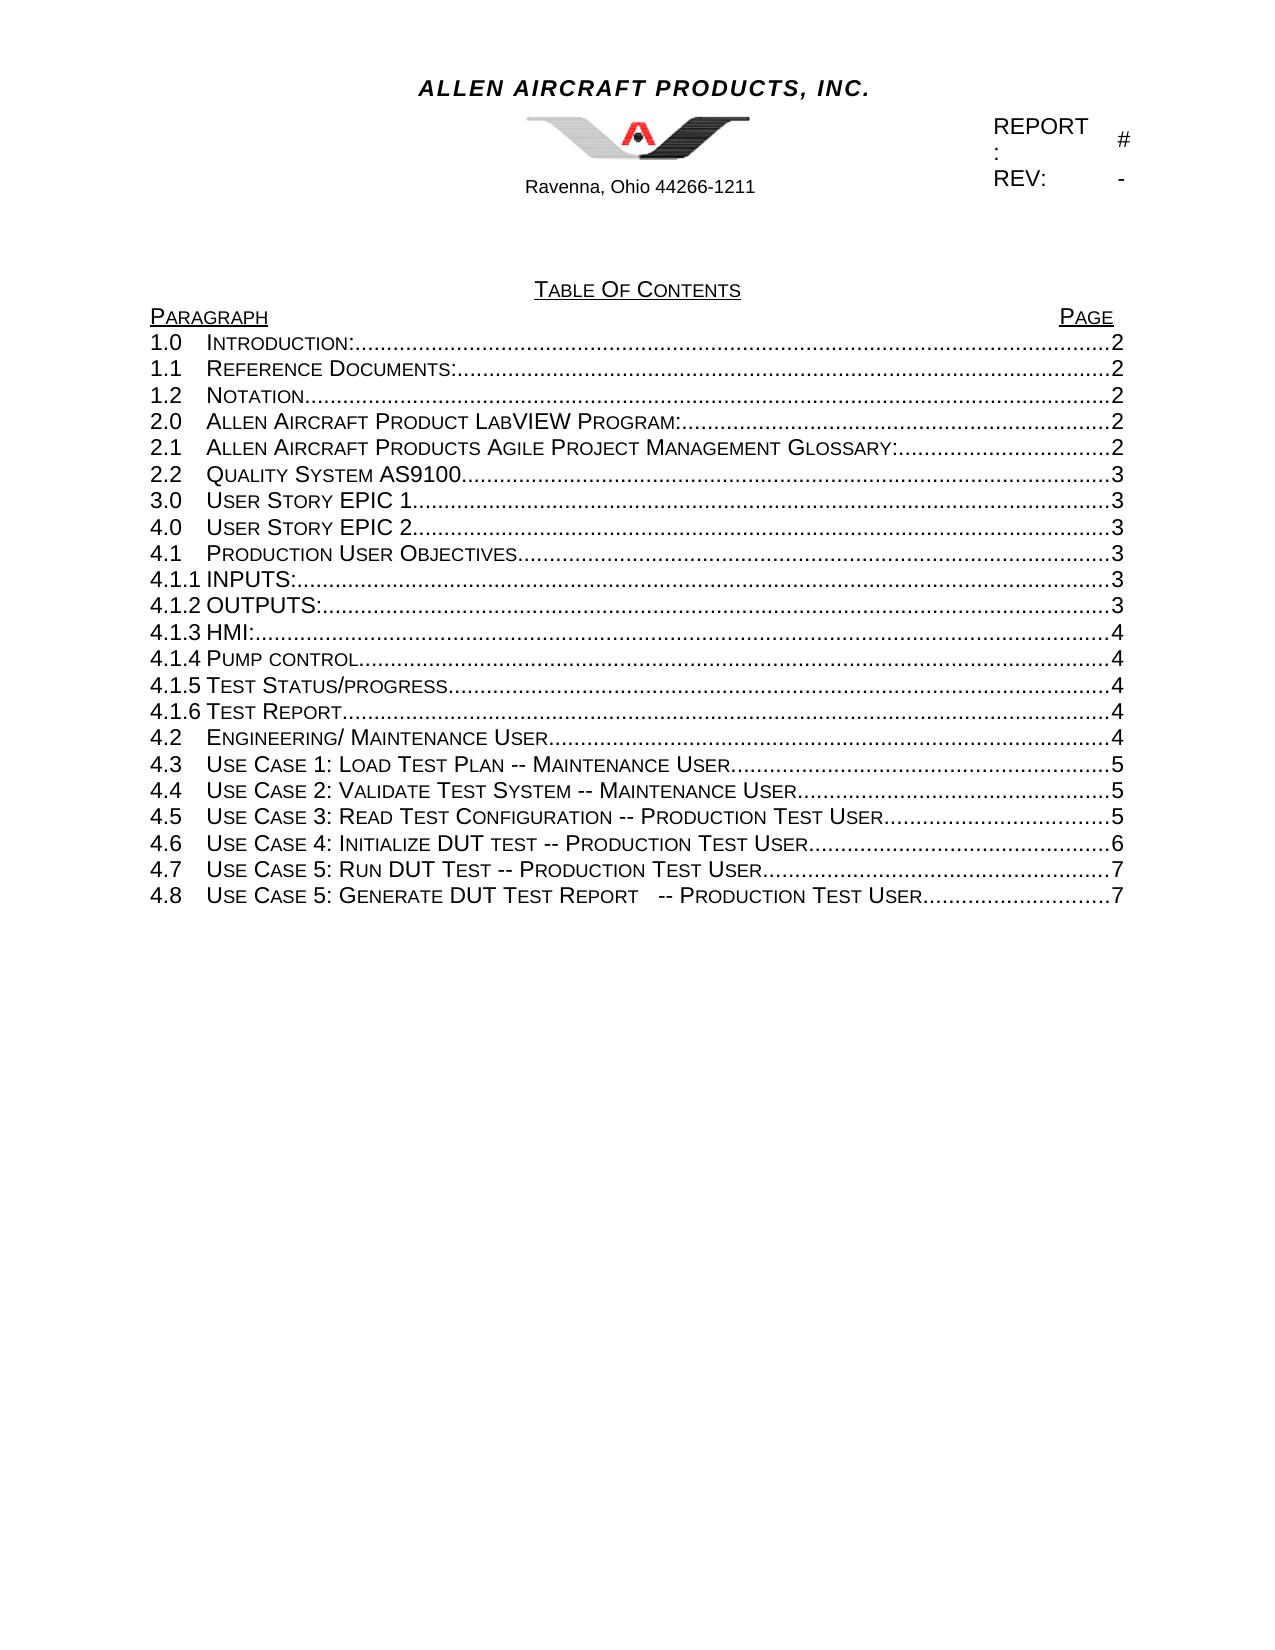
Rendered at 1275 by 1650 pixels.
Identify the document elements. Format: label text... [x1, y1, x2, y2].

text 3.0 User Story EPIC 1 3 [150, 487, 1125, 513]
text 4.6 Use Case 4: Initialize DUT test -- Production Test User 6 [150, 830, 1125, 856]
text 1.1 Reference Documents: 2 [150, 355, 1125, 382]
text 1.2 Notation 2 [150, 382, 1125, 408]
text 2.0 Allen Aircraft Product LabVIEW Program: 2 [150, 408, 1125, 434]
text 4.1.6 Test Report 4 [150, 698, 1125, 724]
text 2.1 Allen Aircraft Products Agile Project Management Glossary: 2 [150, 434, 1125, 461]
list Table Of Contents [150, 276, 1125, 303]
text 4.3 Use Case 1: Load Test Plan -- Maintenance User 5 [150, 751, 1125, 777]
text 4.7 Use Case 5: Run DUT Test -- Production Test User 7 [150, 856, 1125, 882]
list Paragraph Page [150, 303, 1125, 329]
text 4.1.4 Pump control 4 [150, 645, 1125, 672]
text 4.2 Engineering/ Maintenance User 4 [150, 724, 1125, 751]
text 4.5 Use Case 3: Read Test Configuration -- Production Test User 5 [150, 803, 1125, 830]
text 2.2 Quality System AS9100 3 [150, 461, 1125, 487]
text 4.1.1 INPUTS: 3 [150, 566, 1125, 592]
text 4.8 Use Case 5: Generate DUT Test Report -- Production Test User 7 [150, 882, 1125, 909]
text 1.0 Introduction: 2 [150, 329, 1125, 355]
text 4.1.2 OUTPUTS: 3 [150, 592, 1125, 619]
text 4.4 Use Case 2: Validate Test System -- Maintenance User 5 [150, 777, 1125, 803]
text 4.1.3 HMI: 4 [150, 619, 1125, 645]
text 4.1.5 Test Status/progress 4 [150, 672, 1125, 698]
text 4.0 User Story EPIC 2 3 [150, 513, 1125, 540]
text 4.1 Production User Objectives 3 [150, 540, 1125, 566]
